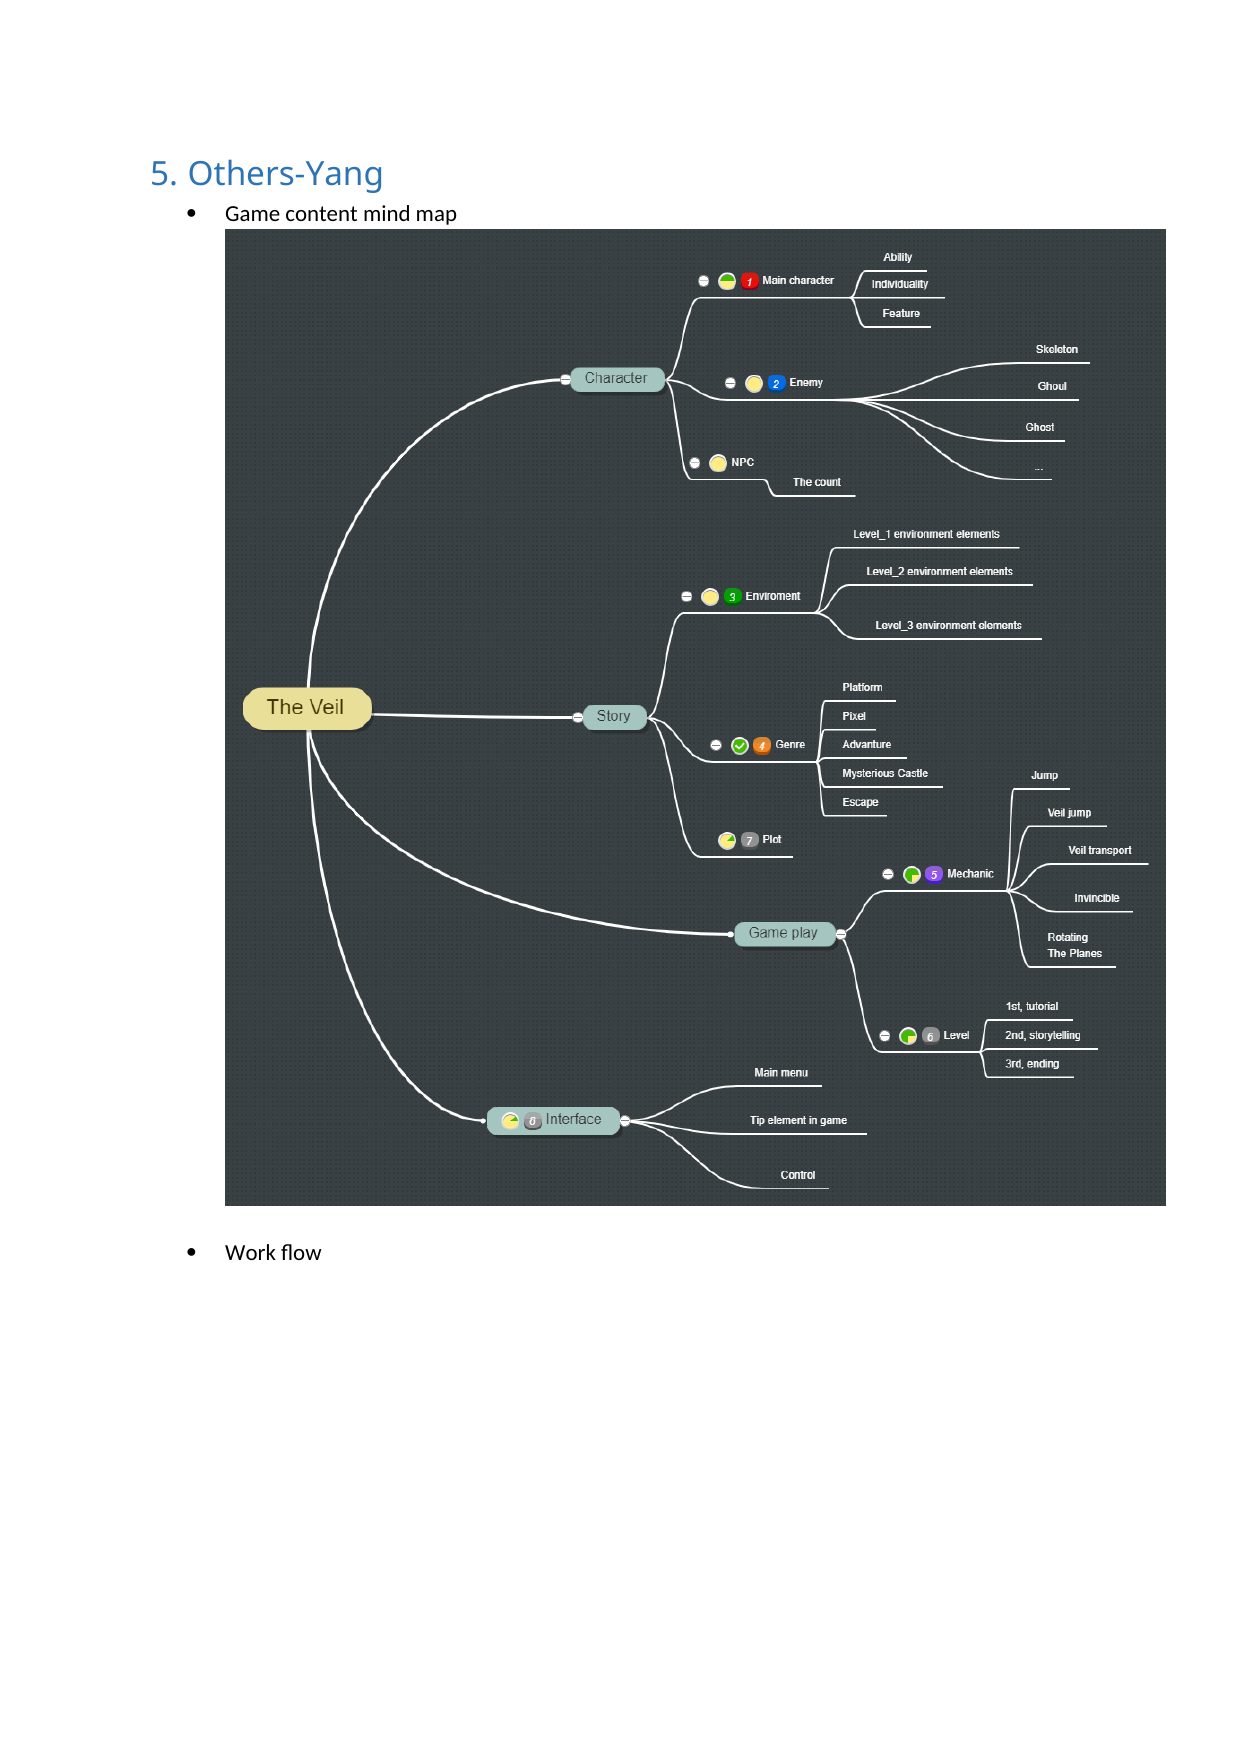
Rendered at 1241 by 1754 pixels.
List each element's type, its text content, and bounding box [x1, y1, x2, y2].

subtitle Others-Yang [150, 150, 1090, 195]
picture [225, 229, 1166, 1206]
list Work flow [187, 1238, 1090, 1266]
